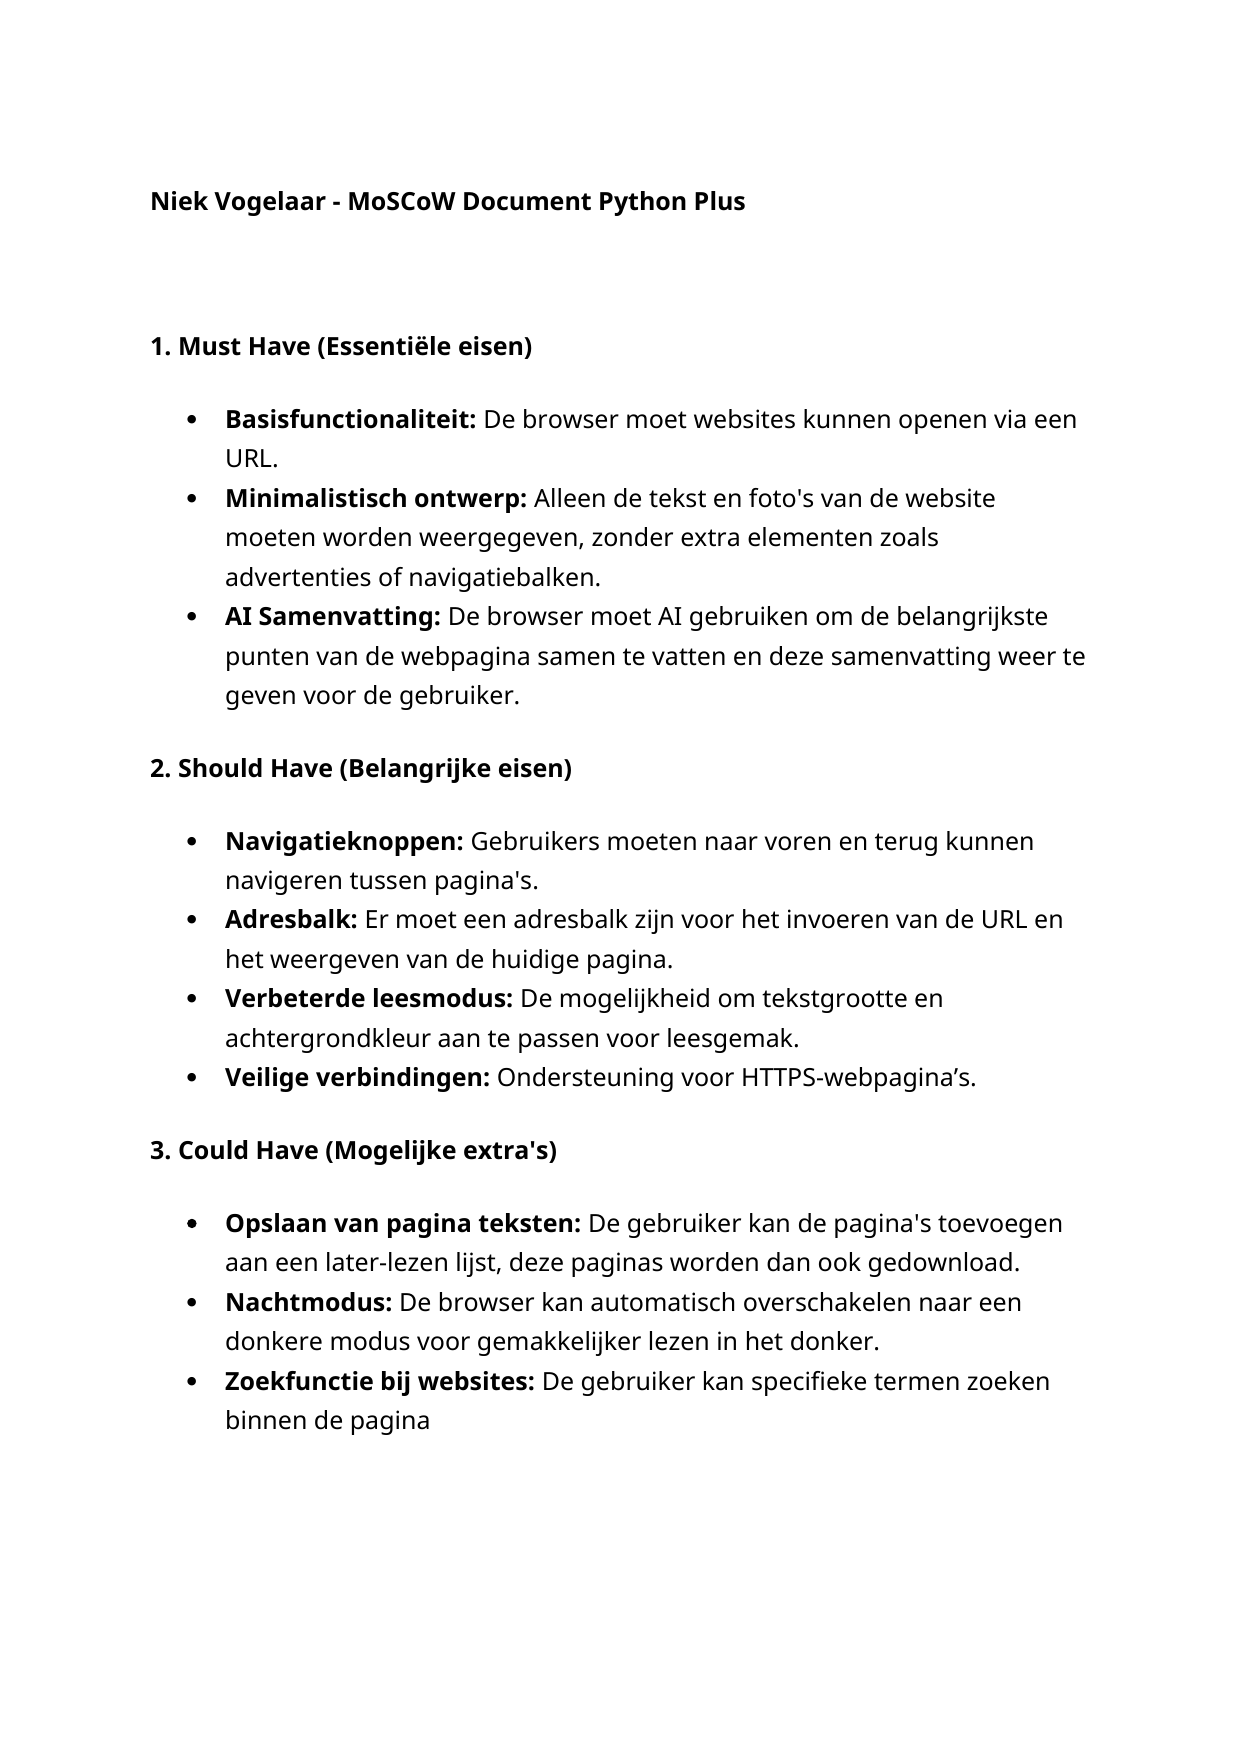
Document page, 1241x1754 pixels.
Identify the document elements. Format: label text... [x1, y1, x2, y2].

subtitle 3. Could Have (Mogelijke extra's) [150, 1133, 1090, 1167]
list Nachtmodus: De browser kan automatisch overschakelen naar een donkere modus voor gemakkelijker lezen in het donker. [187, 1284, 1090, 1358]
list Minimalistisch ontwerp: Alleen de tekst en foto's van de website moeten worden weergegeven, zonder extra elementen zoals advertenties of navigatiebalken. [187, 480, 1090, 593]
subtitle Niek Vogelaar - MoSCoW Document Python Plus [150, 183, 1090, 217]
list Basisfunctionaliteit: De browser moet websites kunnen openen via een URL. [187, 401, 1090, 475]
list Verbeterde leesmodus: De mogelijkheid om tekstgrootte en achtergrondkleur aan te passen voor leesgemak. [187, 981, 1090, 1054]
subtitle 2. Should Have (Belangrijke eisen) [150, 750, 1090, 784]
list Opslaan van pagina teksten: De gebruiker kan de pagina's toevoegen aan een later-lezen lijst, deze paginas worden dan ook gedownload. [187, 1205, 1090, 1279]
list Zoekfunctie bij websites: De gebruiker kan specifieke termen zoeken binnen de pagina [187, 1363, 1090, 1437]
subtitle 1. Must Have (Essentiële eisen) [150, 329, 1090, 363]
list Adresbalk: Er moet een adresbalk zijn voor het invoeren van de URL en het weergeven van de huidige pagina. [187, 902, 1090, 976]
list Veilige verbindingen: Ondersteuning voor HTTPS-webpagina’s. [187, 1060, 1090, 1094]
list Navigatieknoppen: Gebruikers moeten naar voren en terug kunnen navigeren tussen pagina's. [187, 823, 1090, 897]
list AI Samenvatting: De browser moet AI gebruiken om de belangrijkste punten van de webpagina samen te vatten en deze samenvatting weer te geven voor de gebruiker. [187, 599, 1090, 712]
